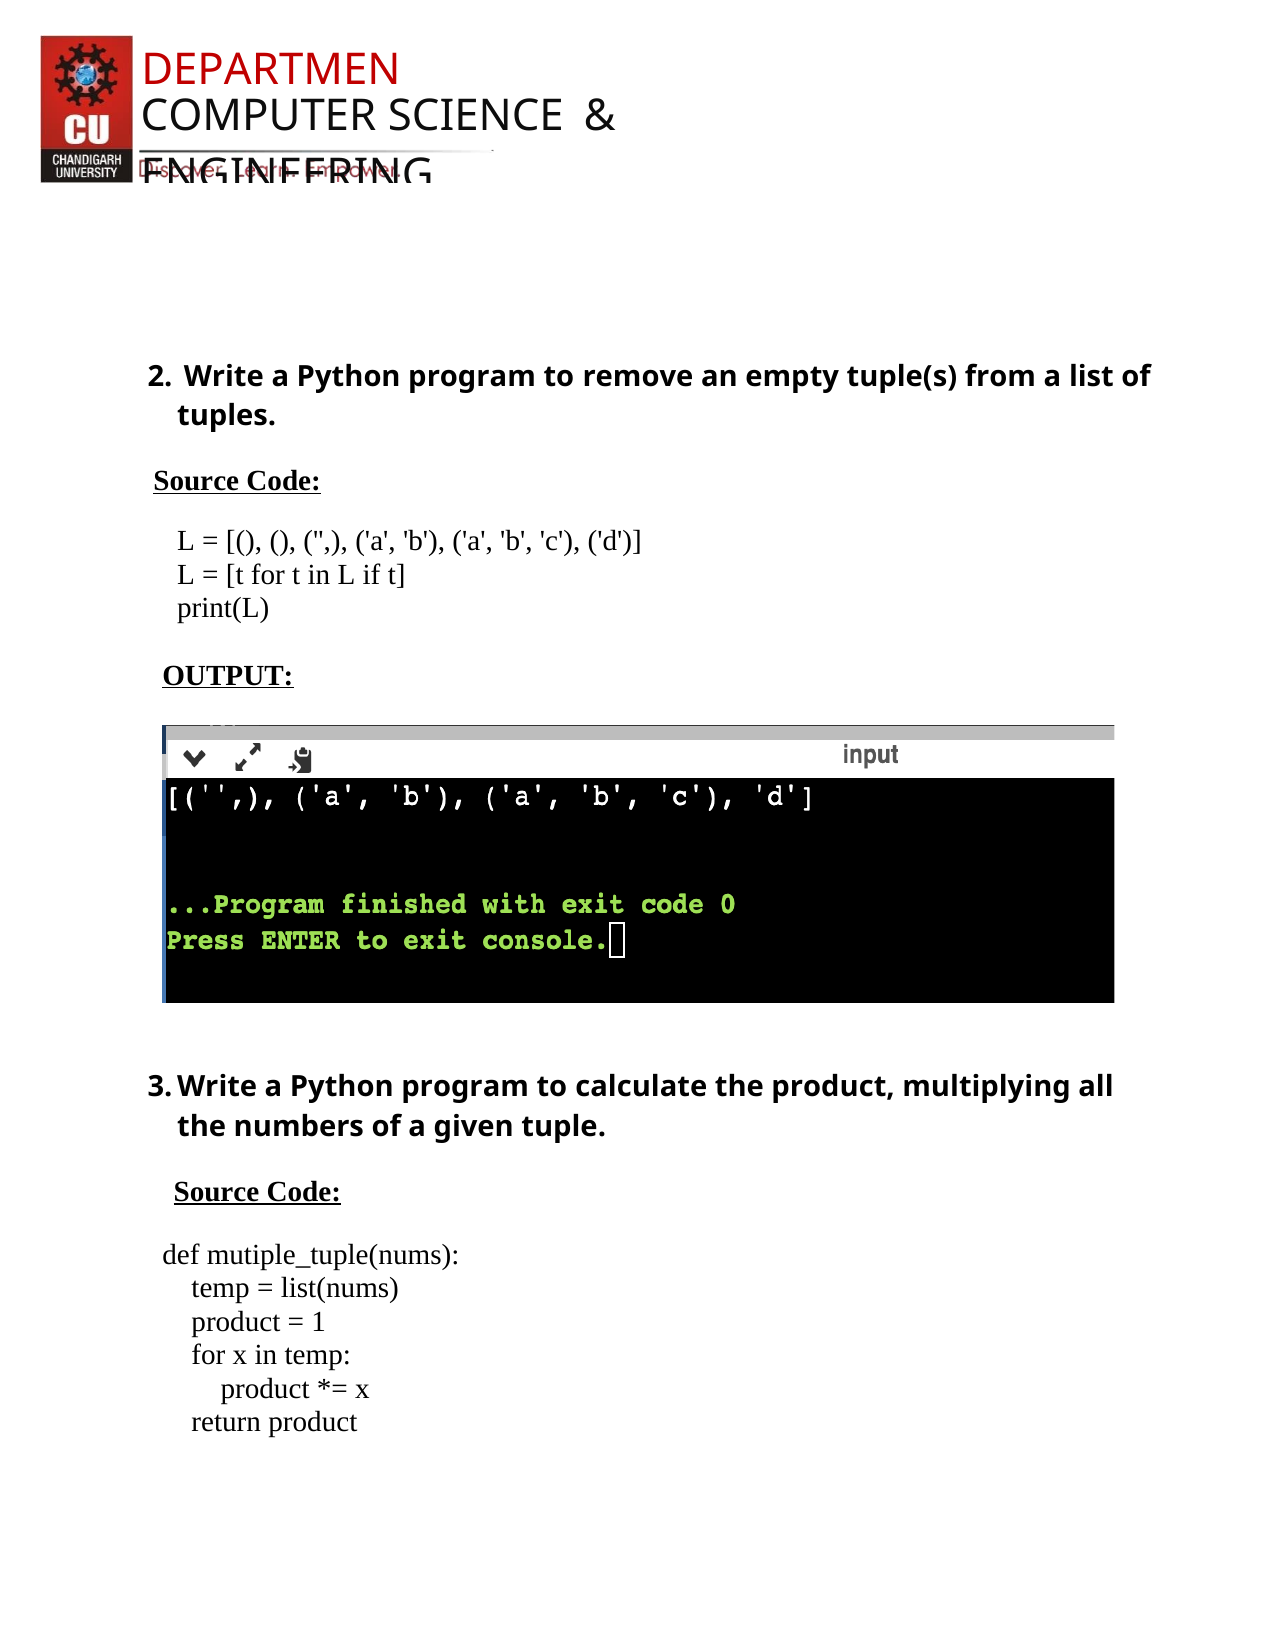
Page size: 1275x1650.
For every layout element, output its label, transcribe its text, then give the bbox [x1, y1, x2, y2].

list Write a Python program to remove an empty tuple(s) from a list of tuples. [147, 355, 1151, 434]
text print(L) [177, 590, 1104, 624]
text product *= x [162, 1371, 1107, 1404]
text L = [(), (), ('',), ('a', 'b'), ('a', 'b', 'c'), ('d')] [177, 523, 1104, 557]
subtitle OUTPUT: [162, 658, 1104, 691]
text return product [162, 1404, 1107, 1438]
picture [376, 164, 388, 182]
text Source Code: [29, 463, 1104, 497]
text temp = list(nums) [162, 1270, 1107, 1304]
text def mutiple_tuple(nums): [162, 1237, 1107, 1270]
picture [252, 164, 264, 182]
picture [40, 35, 528, 183]
list Write a Python program to calculate the product, multiplying all the numbers of a given tuple. [147, 1066, 1151, 1145]
text L = [t for t in L if t] [177, 557, 1104, 590]
picture [334, 161, 346, 173]
text for x in temp: [162, 1337, 1107, 1371]
picture [162, 725, 1115, 1003]
text Source Code: [29, 1174, 1104, 1208]
picture [334, 176, 344, 182]
text product = 1 [162, 1304, 1107, 1337]
picture [172, 164, 184, 182]
